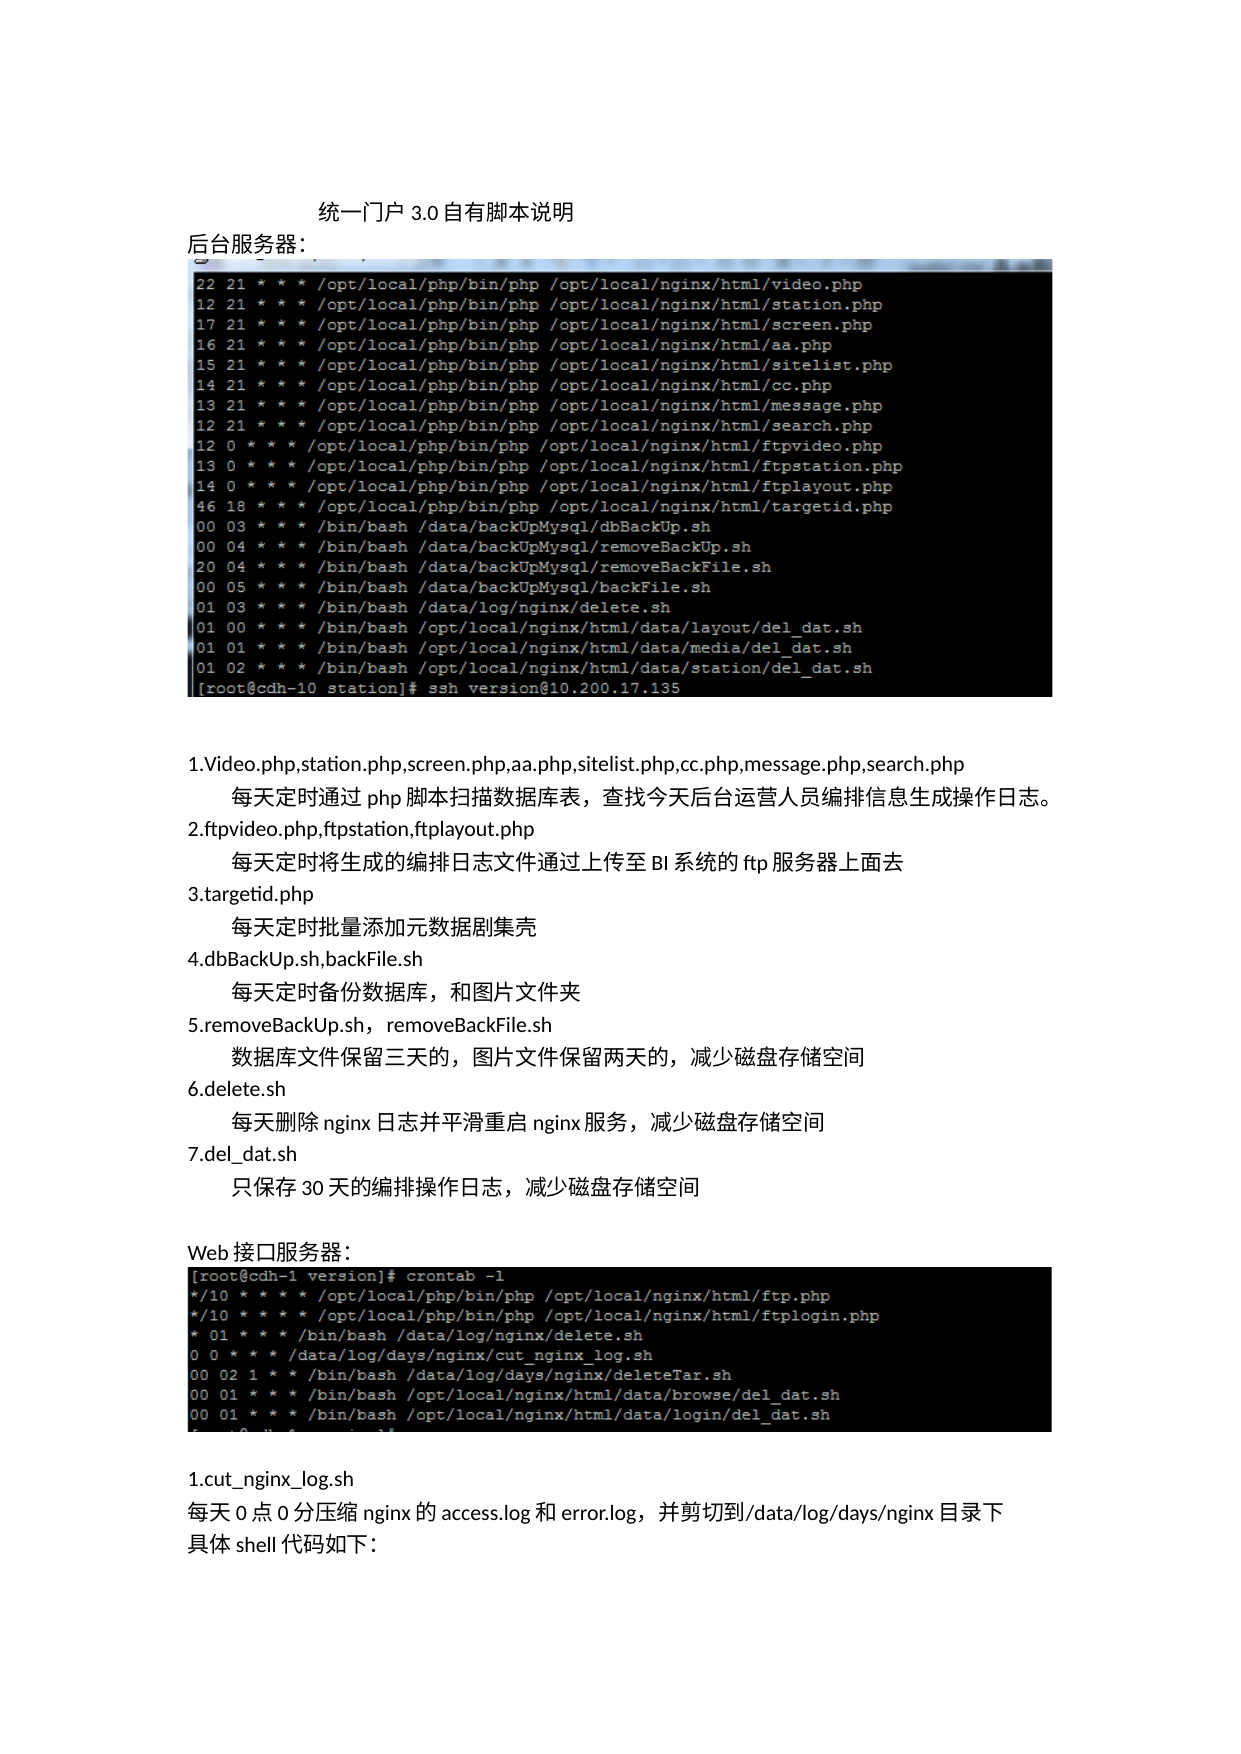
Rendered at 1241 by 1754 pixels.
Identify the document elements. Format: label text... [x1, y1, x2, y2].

list 每天删除nginx日志并平滑重启nginx服务，减少磁盘存储空间 [187, 1104, 1053, 1137]
list del_dat.sh [187, 1137, 1053, 1169]
list 每天0点0分压缩nginx的access.log和error.log，并剪切到/data/log/days/nginx目录下 [187, 1494, 1053, 1527]
list 1.cut_nginx_log.sh [187, 1462, 1053, 1494]
list 只保存30天的编排操作日志，减少磁盘存储空间 [187, 1169, 1053, 1202]
list ftpvideo.php,ftpstation,ftplayout.php [187, 812, 1053, 844]
list 数据库文件保留三天的，图片文件保留两天的，减少磁盘存储空间 [187, 1039, 1053, 1072]
list dbBackUp.sh,backFile.sh [187, 942, 1053, 974]
list Web接口服务器： [187, 1234, 1053, 1267]
list targetid.php [187, 877, 1053, 909]
list 每天定时批量添加元数据剧集壳 [187, 909, 1053, 942]
text 统一门户3.0自有脚本说明 [275, 194, 1053, 227]
text 后台服务器： [187, 227, 1053, 259]
picture [187, 259, 1053, 697]
list 每天定时备份数据库，和图片文件夹 [187, 974, 1053, 1007]
list delete.sh [187, 1072, 1053, 1104]
picture [187, 1267, 1052, 1432]
list Video.php,station.php,screen.php,aa.php,sitelist.php,cc.php,message.php,search.php [187, 747, 1053, 779]
list 具体shell代码如下： [187, 1527, 1053, 1559]
list removeBackUp.sh，removeBackFile.sh [187, 1007, 1053, 1039]
list 每天定时通过php脚本扫描数据库表，查找今天后台运营人员编排信息生成操作日志。 [187, 779, 1053, 812]
list 每天定时将生成的编排日志文件通过上传至BI系统的ftp服务器上面去 [187, 844, 1053, 877]
